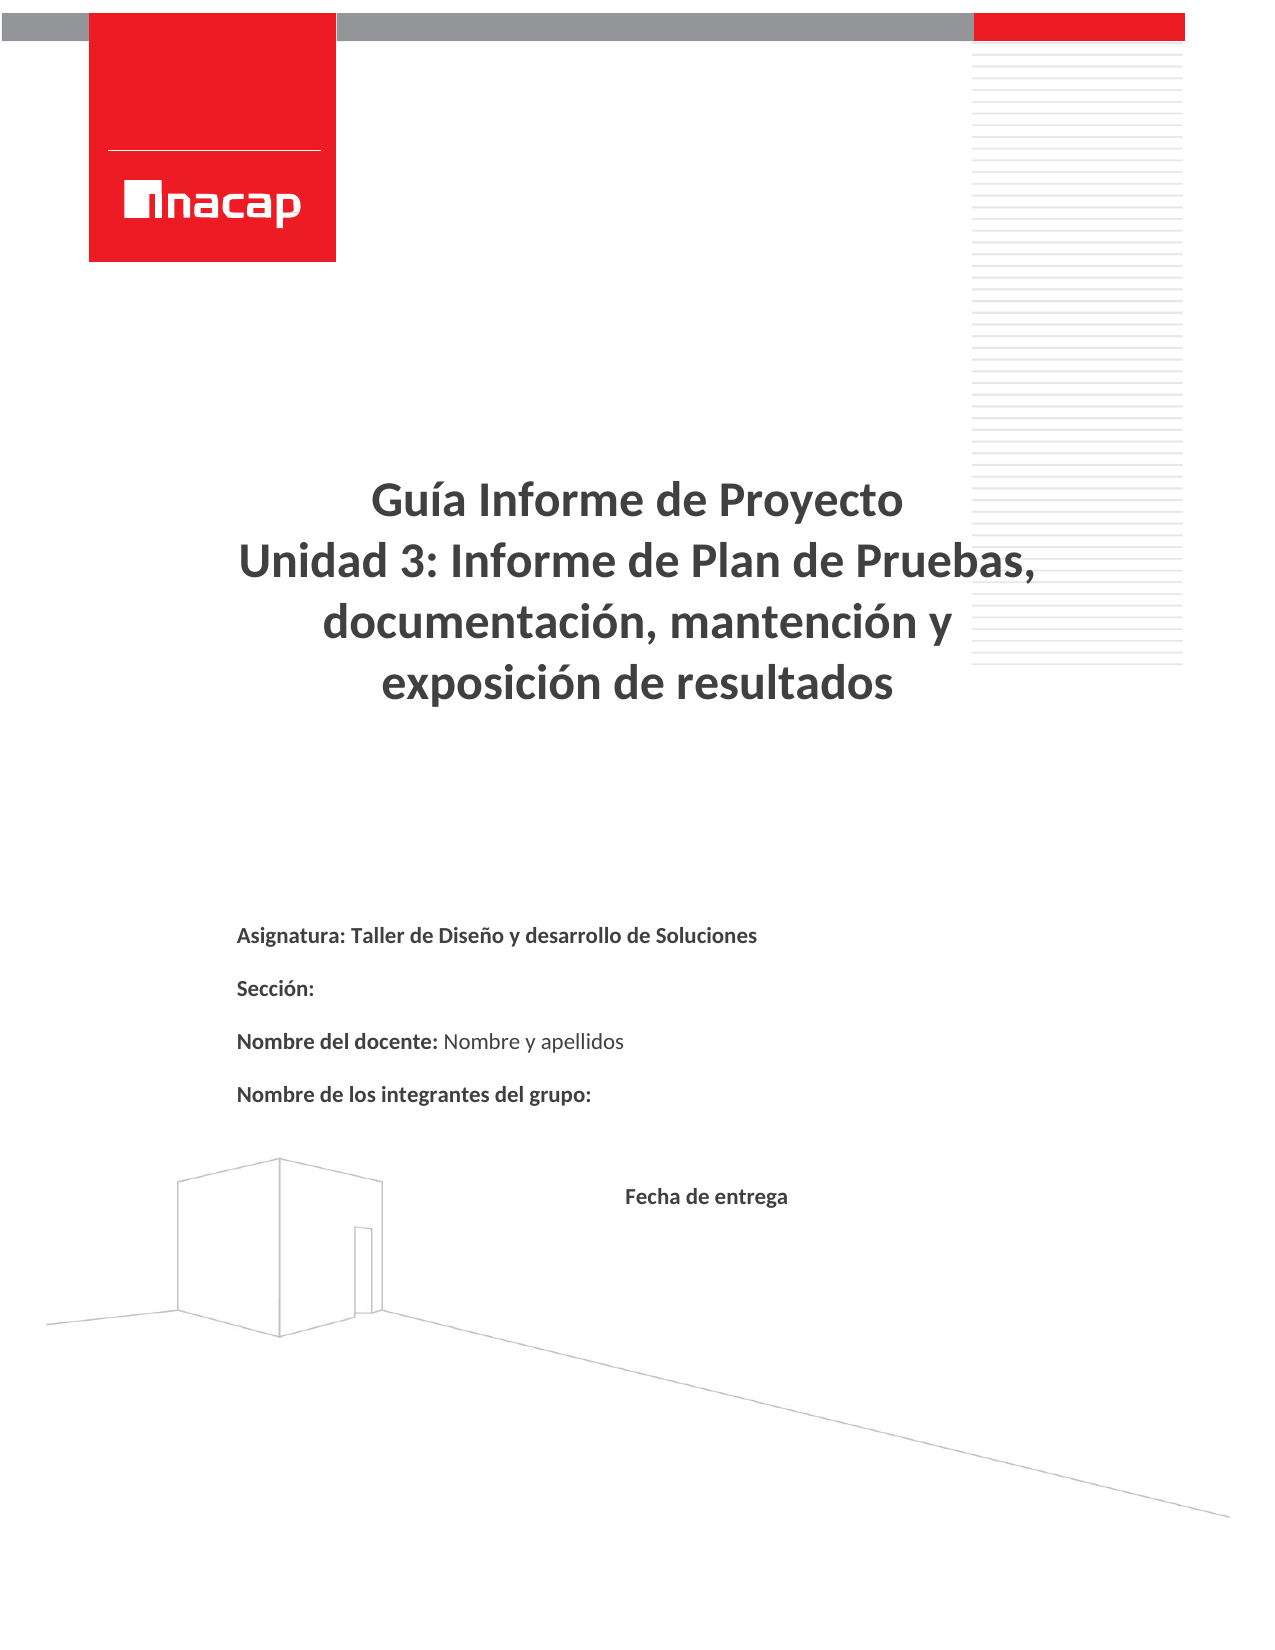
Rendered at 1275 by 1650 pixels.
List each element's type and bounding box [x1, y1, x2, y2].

picture [972, 42, 1183, 665]
picture [45, 1070, 1230, 1536]
